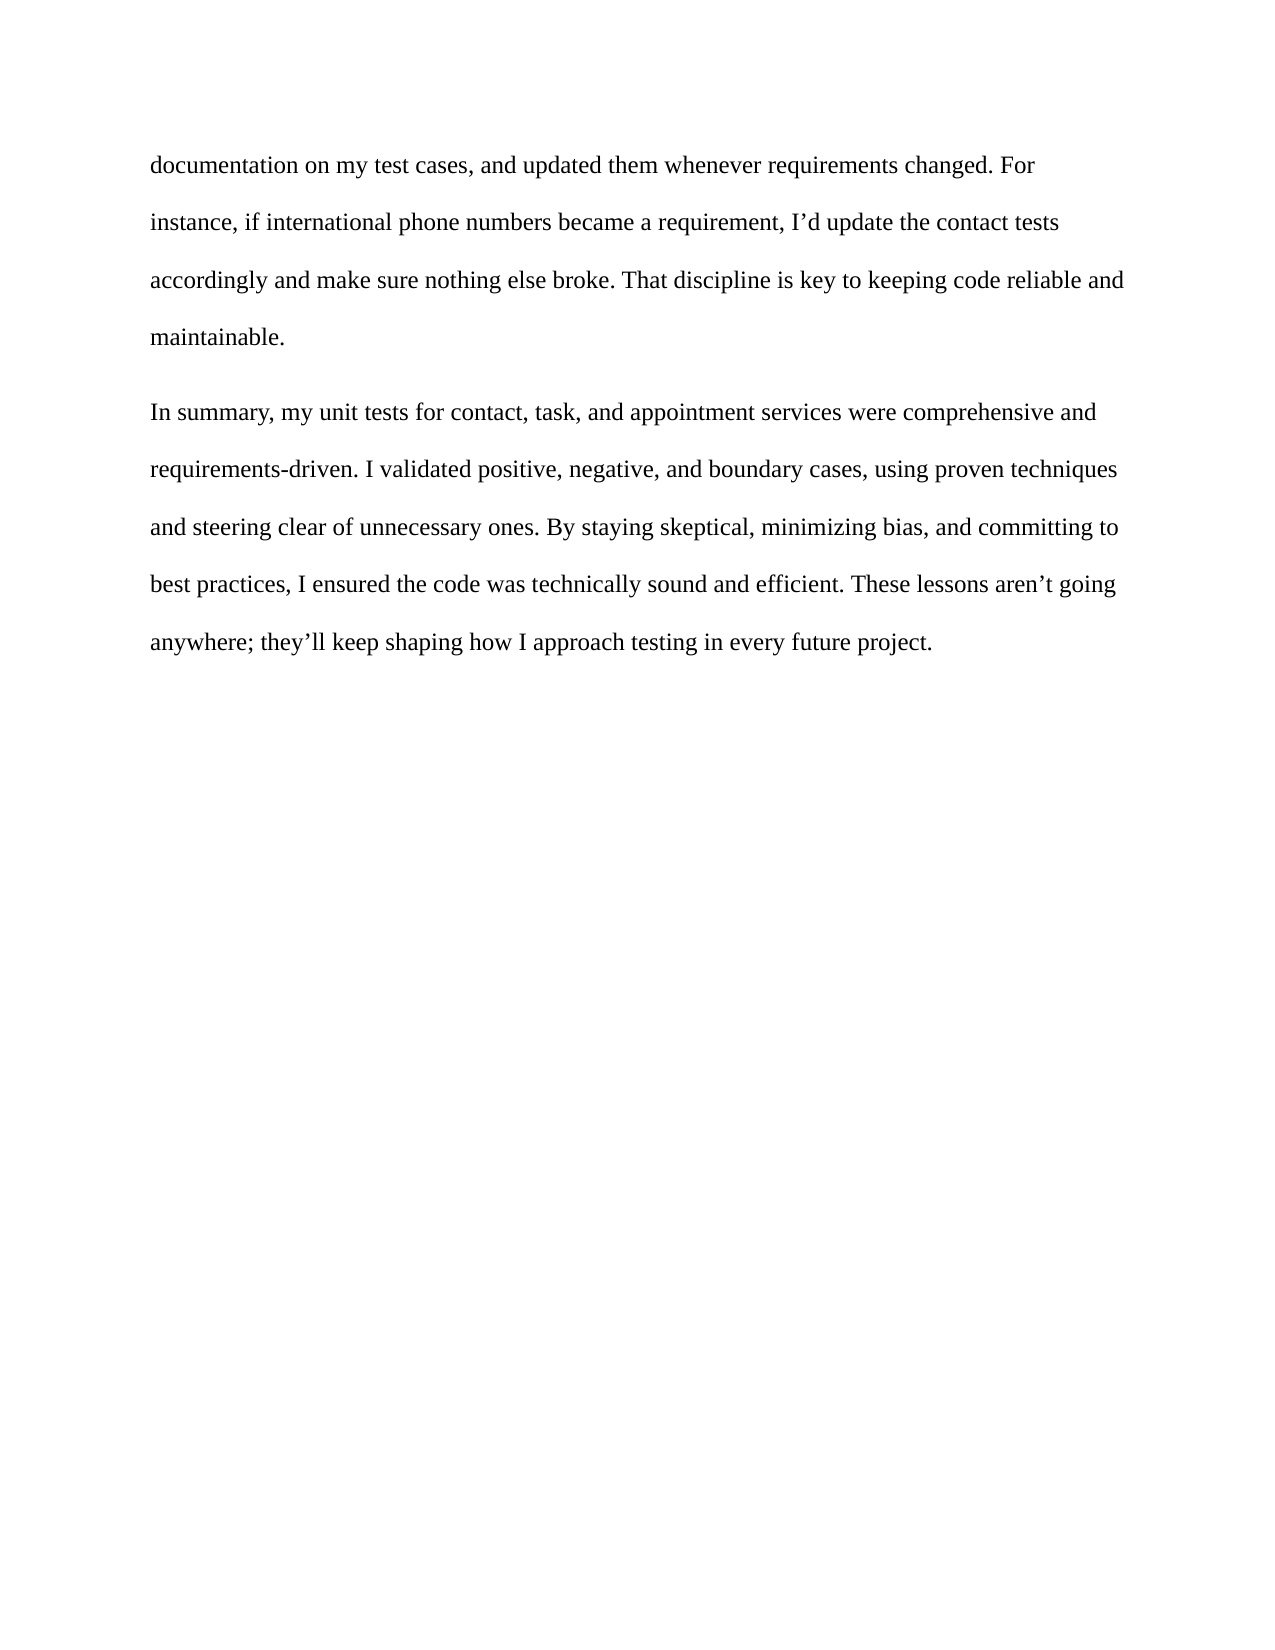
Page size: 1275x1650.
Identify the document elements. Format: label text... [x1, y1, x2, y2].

text In summary, my unit tests for contact, task, and appointment services were comprehensive and requirements-driven. I validated positive, negative, and boundary cases, using proven techniques and steering clear of unnecessary ones. By staying skeptical, minimizing bias, and committing to best practices, I ensured the code was technically sound and efficient. These lessons aren’t going anywhere; they’ll keep shaping how I approach testing in every future project. [150, 397, 1125, 655]
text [150, 150, 1125, 351]
